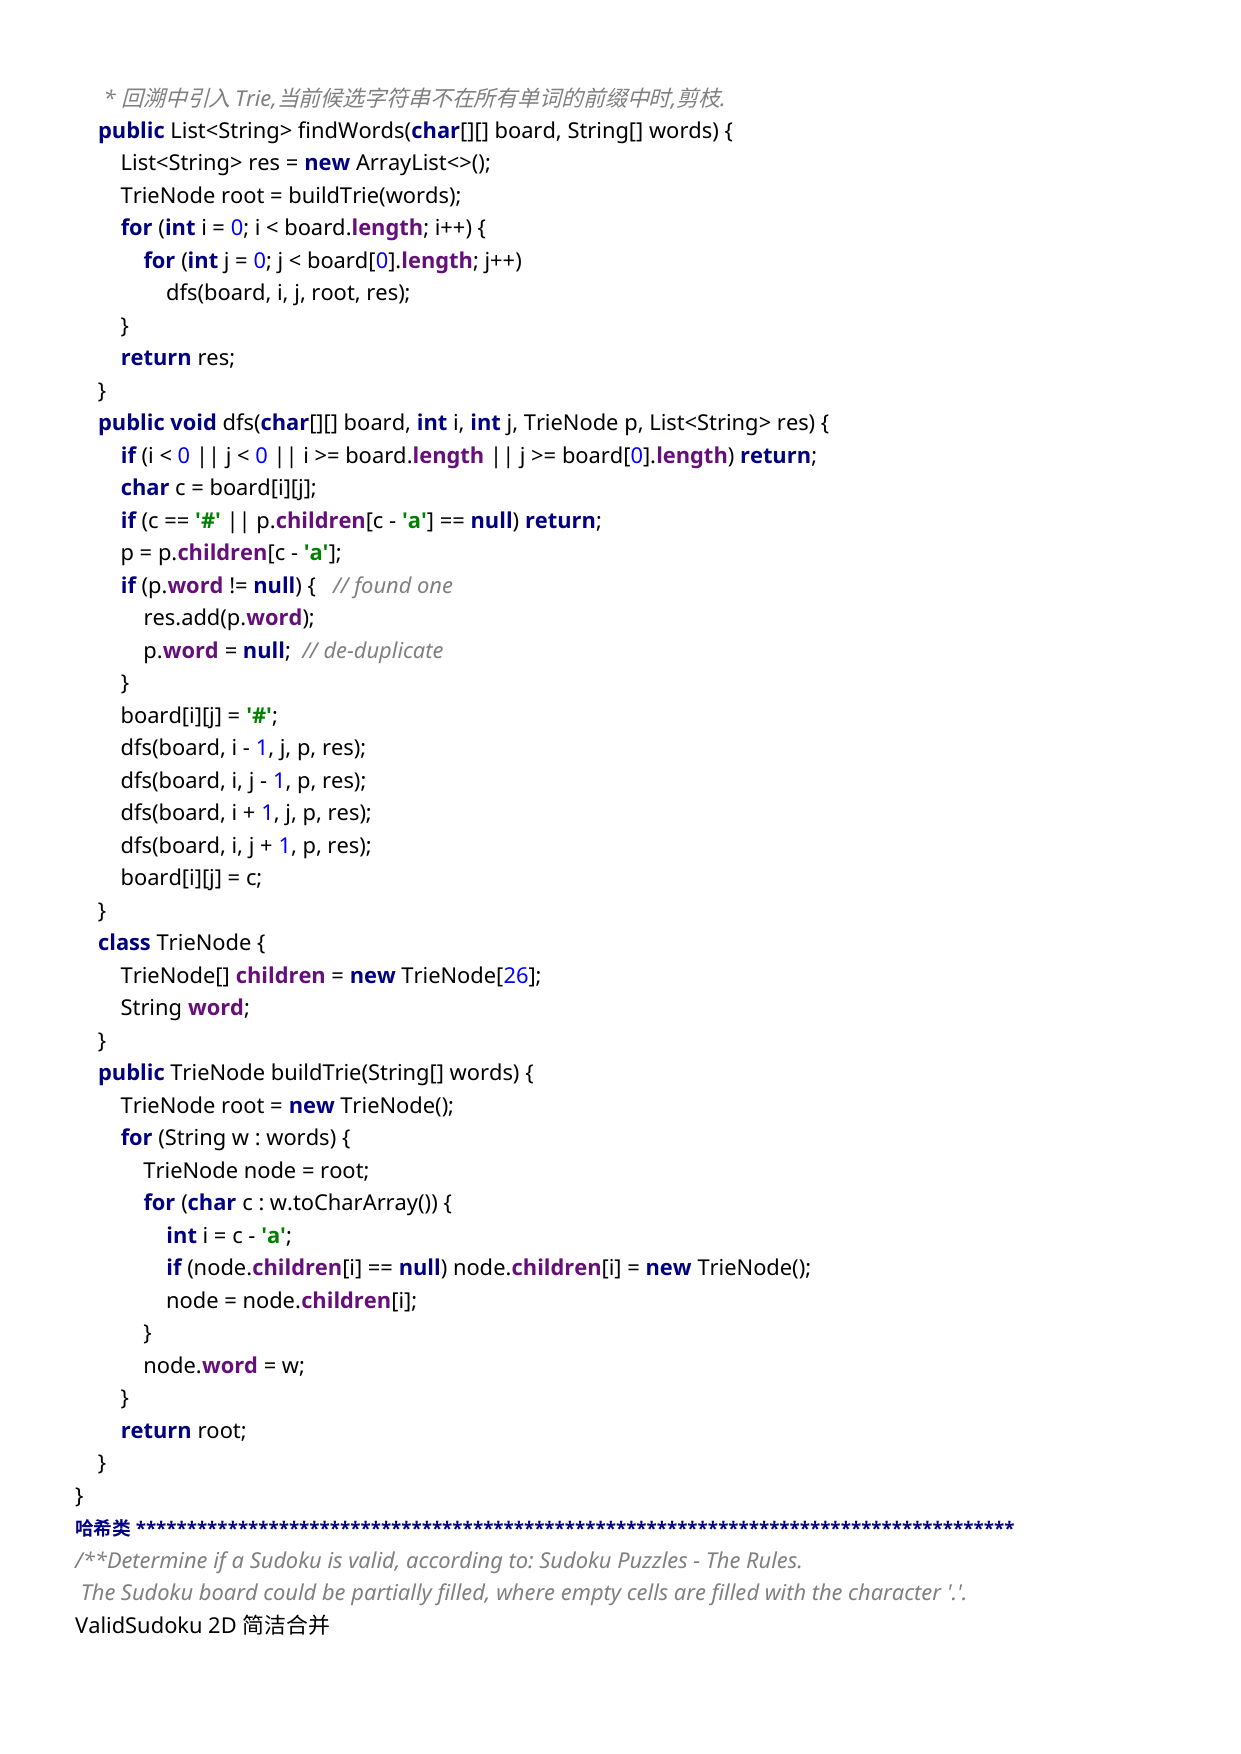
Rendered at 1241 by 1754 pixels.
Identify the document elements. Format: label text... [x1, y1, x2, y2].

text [75, 81, 1165, 1511]
text /**Determine if a Sudoku is valid, according to: Sudoku Puzzles - The Rules. The Sudoku board could be partially filled, where empty cells are filled with the character '.'. [75, 1543, 1165, 1608]
text 哈希类 ************************************************************************************** [75, 1511, 1165, 1543]
text ValidSudoku 2D 简洁合并 [75, 1608, 1165, 1641]
